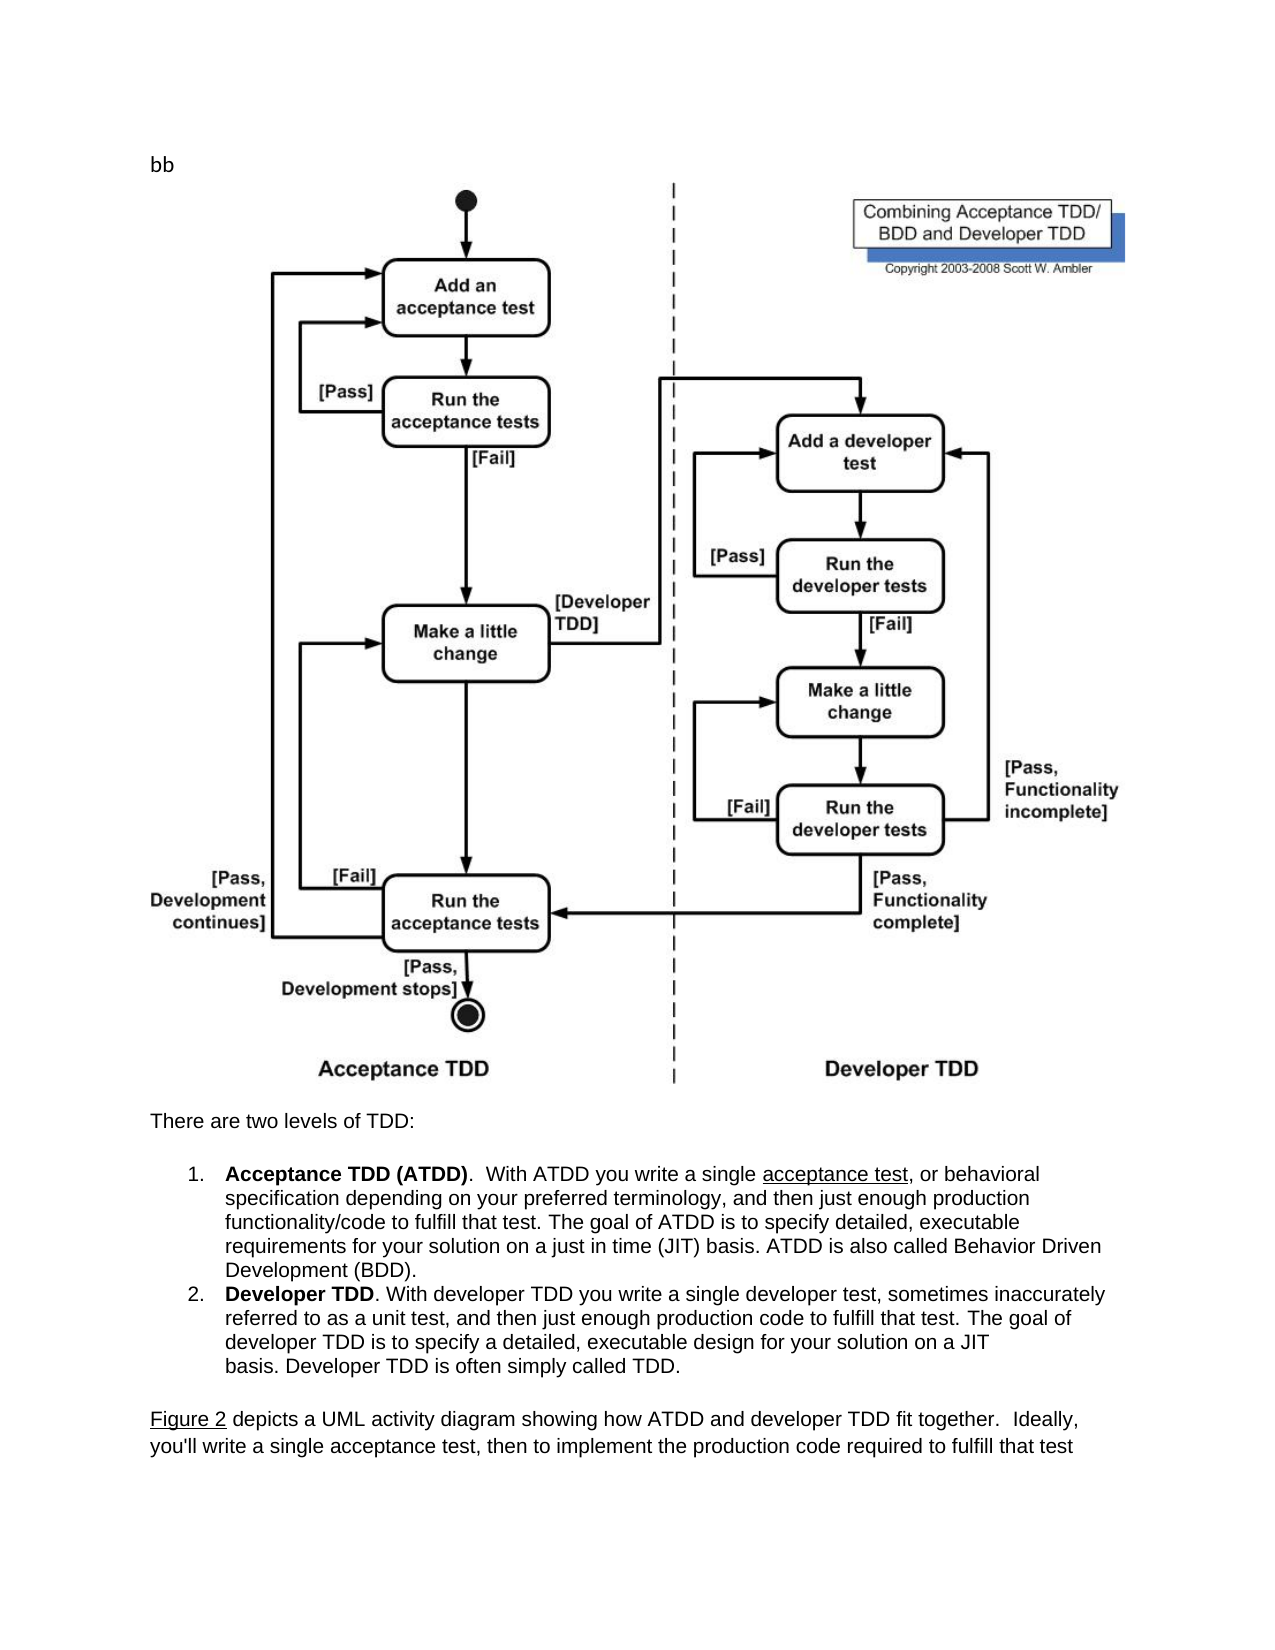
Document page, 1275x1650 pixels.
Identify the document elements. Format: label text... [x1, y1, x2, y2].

list Developer TDD. With developer TDD you write a single developer test, sometimes inaccurately referred to as a unit test, and then just enough production code to fulfill that test. The goal of developer TDD is to specify a detailed, executable design for your solution on a JIT basis. Developer TDD is often simply called TDD. [187, 1282, 1125, 1378]
text bb [150, 150, 1125, 182]
text There are two levels of TDD: [150, 1109, 1125, 1133]
list Acceptance TDD (ATDD). With ATDD you write a single acceptance test, or behavioral specification depending on your preferred terminology, and then just enough production functionality/code to fulfill that test. The goal of ATDD is to specify detailed, executable requirements for your solution on a just in time (JIT) basis. ATDD is also called Behavior Driven Development (BDD). [187, 1162, 1125, 1282]
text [150, 1407, 1125, 1458]
picture [150, 182, 1125, 1084]
